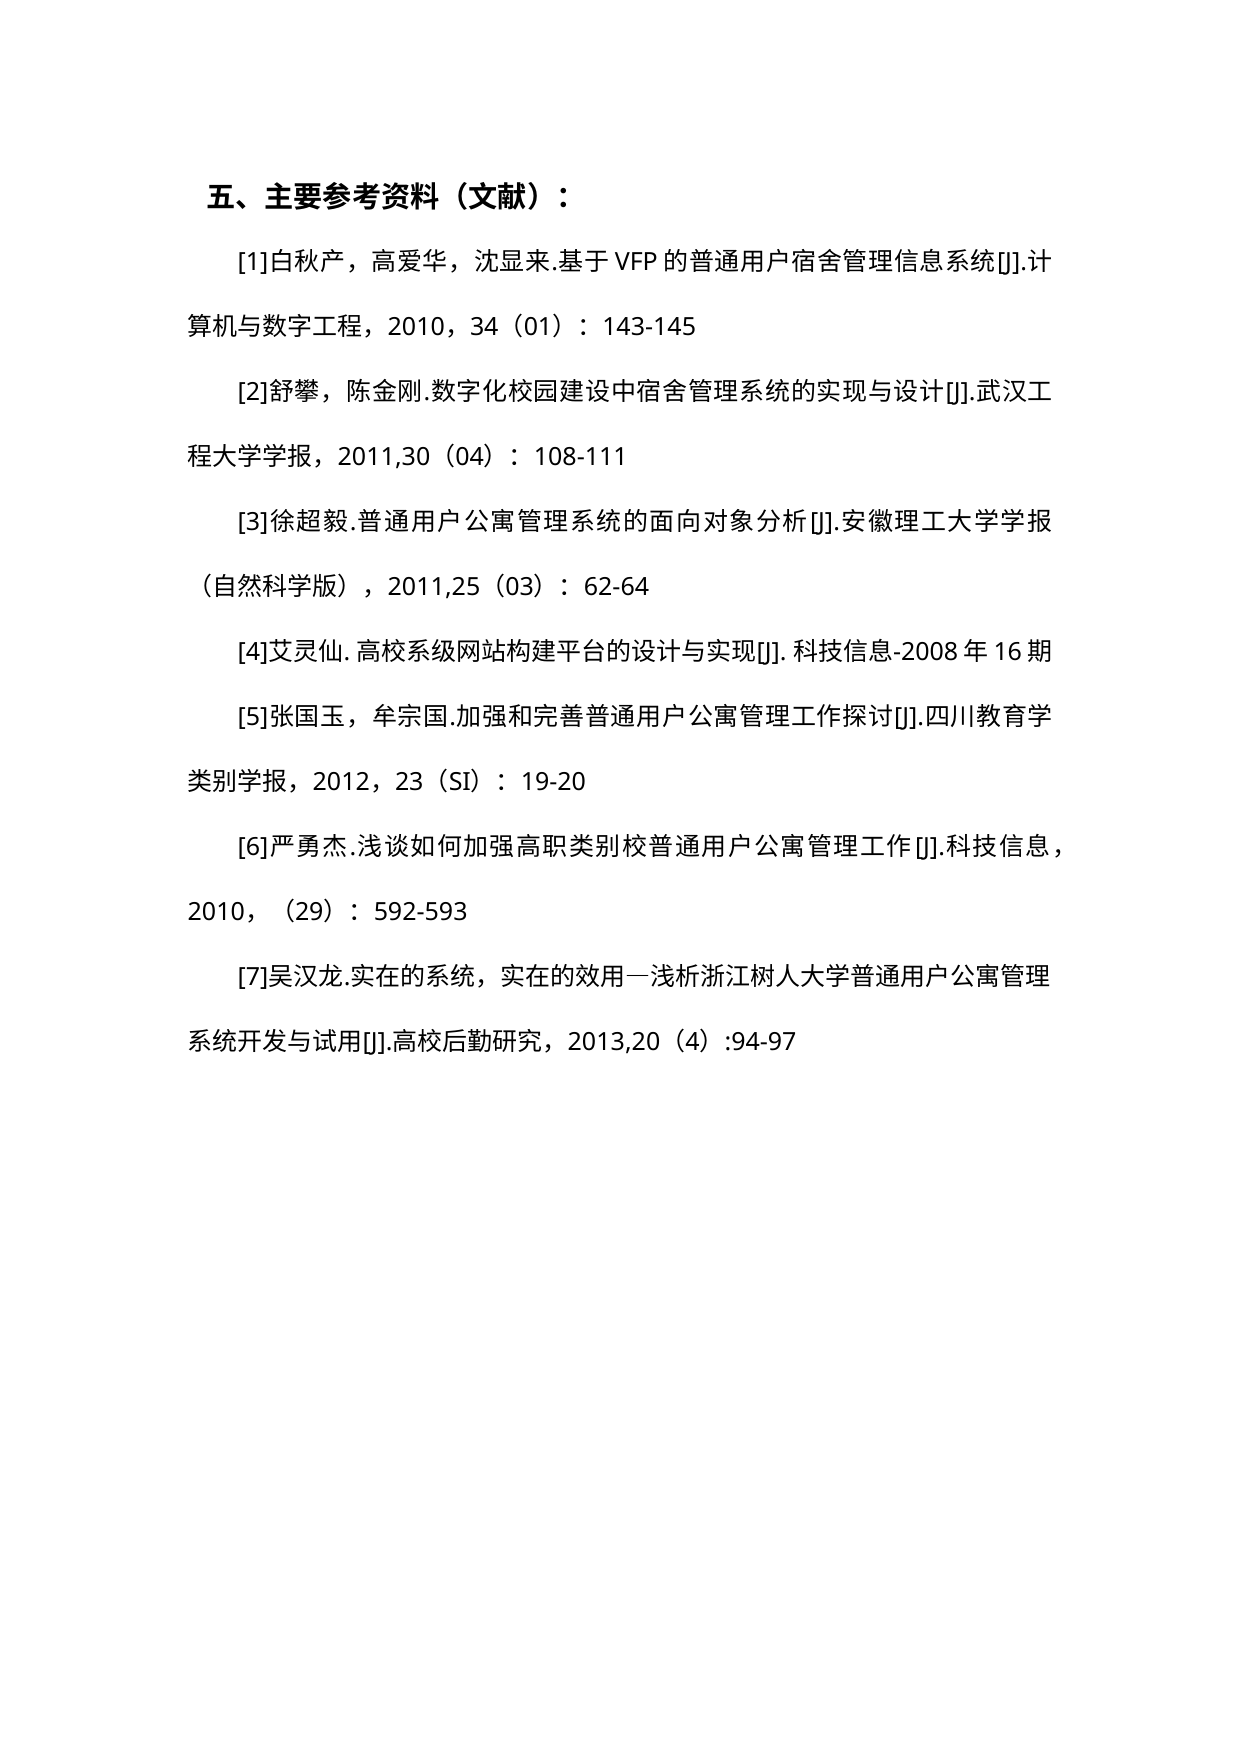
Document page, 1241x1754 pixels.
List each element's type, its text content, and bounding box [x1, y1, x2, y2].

text [1]白秋产，高爱华，沈显来.基于VFP的普通用户宿舍管理信息系统[J].计算机与数字工程，2010，34（01）：143-145 [187, 227, 1053, 357]
text [5]张国玉，牟宗国.加强和完善普通用户公寓管理工作探讨[J].四川教育学类别学报，2012，23（SI）：19-20 [187, 682, 1053, 812]
text [6]严勇杰.浅谈如何加强高职类别校普通用户公寓管理工作[J].科技信息，2010，（29）：592-593 [187, 812, 1053, 942]
text [2]舒攀，陈金刚.数字化校园建设中宿舍管理系统的实现与设计[J].武汉工程大学学报，2011,30（04）：108-111 [187, 357, 1053, 487]
text [7]吴汉龙.实在的系统，实在的效用—浅析浙江树人大学普通用户公寓管理系统开发与试用[J].高校后勤研究，2013,20（4）:94-97 [187, 942, 1053, 1072]
text [3]徐超毅.普通用户公寓管理系统的面向对象分析[J].安徽理工大学学报（自然科学版），2011,25（03）：62-64 [187, 487, 1053, 617]
text [4]艾灵仙. 高校系级网站构建平台的设计与实现[J]. 科技信息-2008年16期 [187, 617, 1053, 682]
list 主要参考资料（文献）： [187, 162, 1053, 227]
